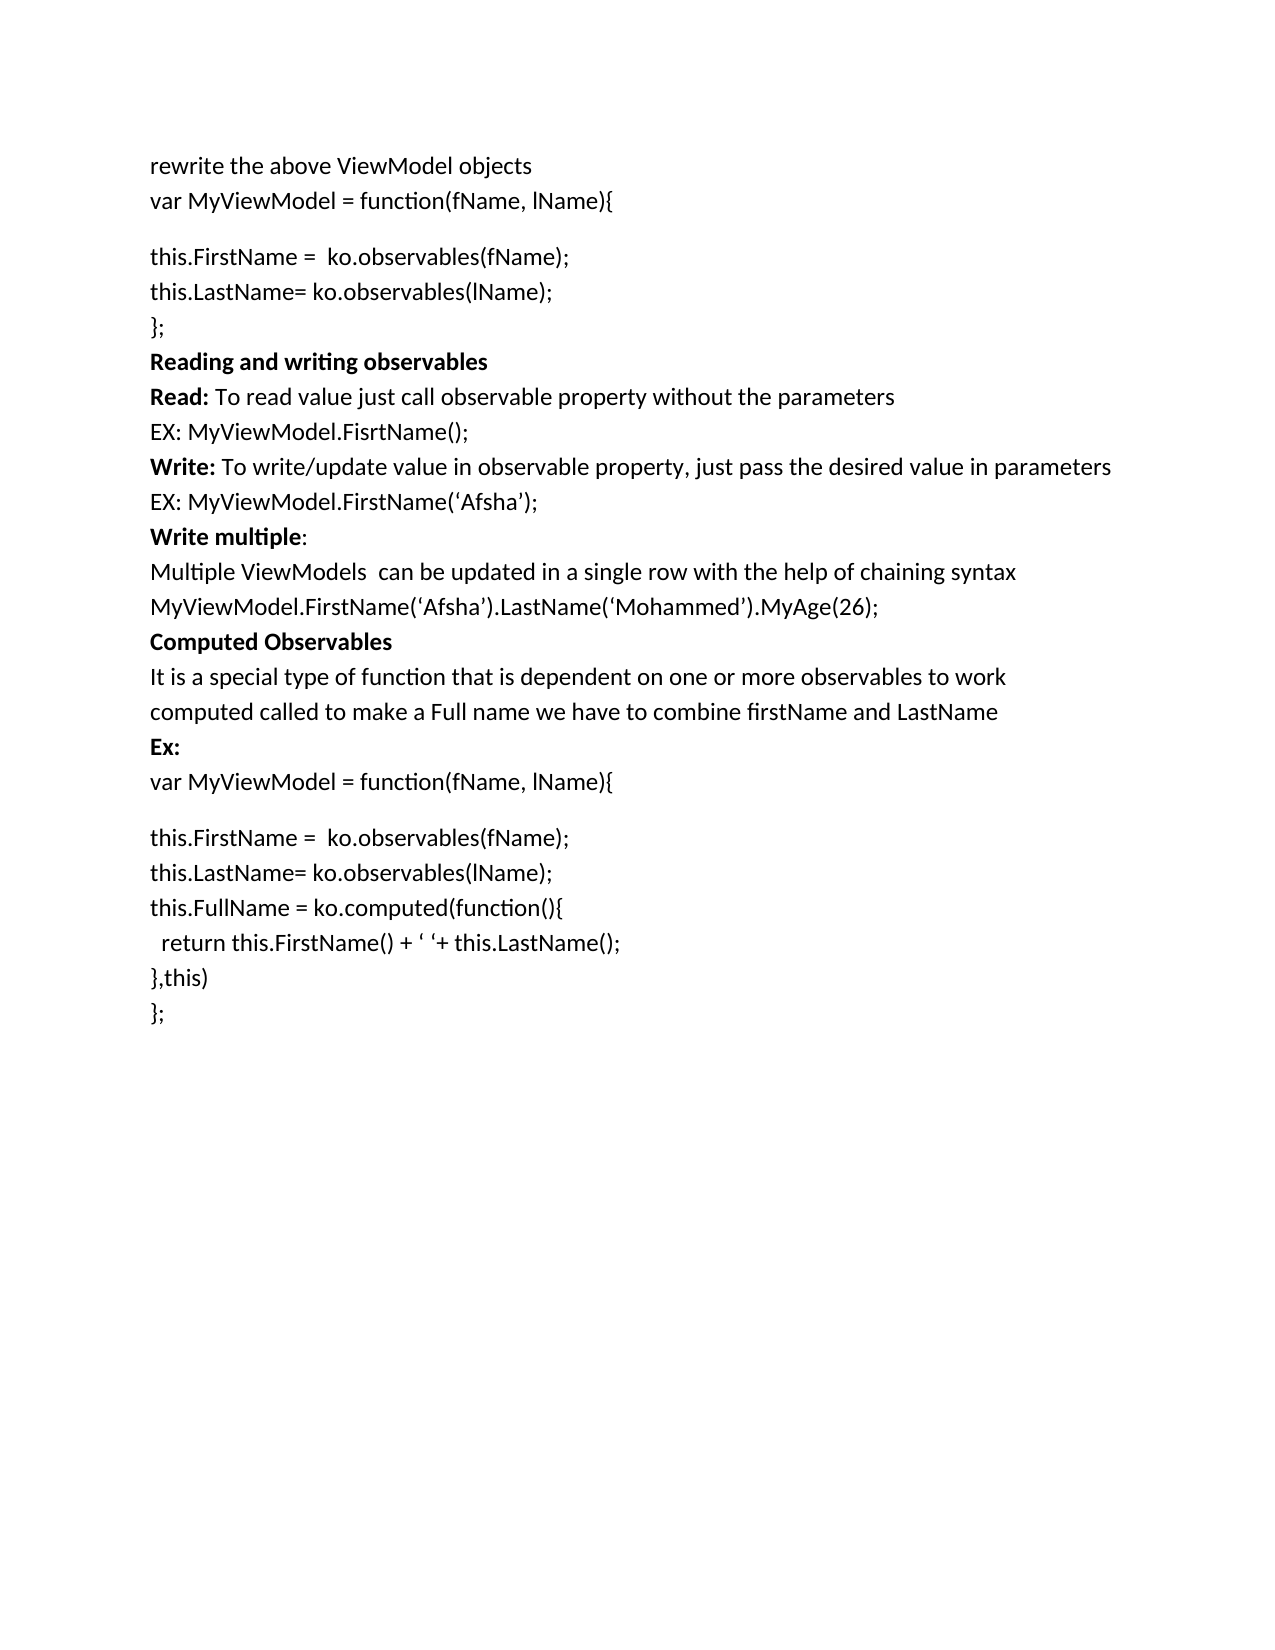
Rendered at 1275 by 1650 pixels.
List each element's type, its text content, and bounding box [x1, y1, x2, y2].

text this.FirstName = ko.observables(fName); this.LastName= ko.observables(lName); this.FullName = ko.computed(function(){ return this.FirstName() + ‘ ‘+ this.LastName(); },this) }; [150, 822, 1125, 1027]
text this.FirstName = ko.observables(fName); this.LastName= ko.observables(lName); }; Reading and writing observables Read: To read value just call observable property without the parameters EX: MyViewModel.FisrtName(); Write: To write/update value in observable property, just pass the desired value in parameters EX: MyViewModel.FirstName(‘Afsha’); Write multiple: Multiple ViewModels can be updated in a single row with the help of chaining syntax MyViewModel.FirstName(‘Afsha’).LastName(‘Mohammed’).MyAge(26); Computed Observables It is a special type of function that is dependent on one or more observables to work computed called to make a Full name we have to combine firstName and LastName Ex: var MyViewModel = function(fName, lName){ [150, 241, 1125, 796]
